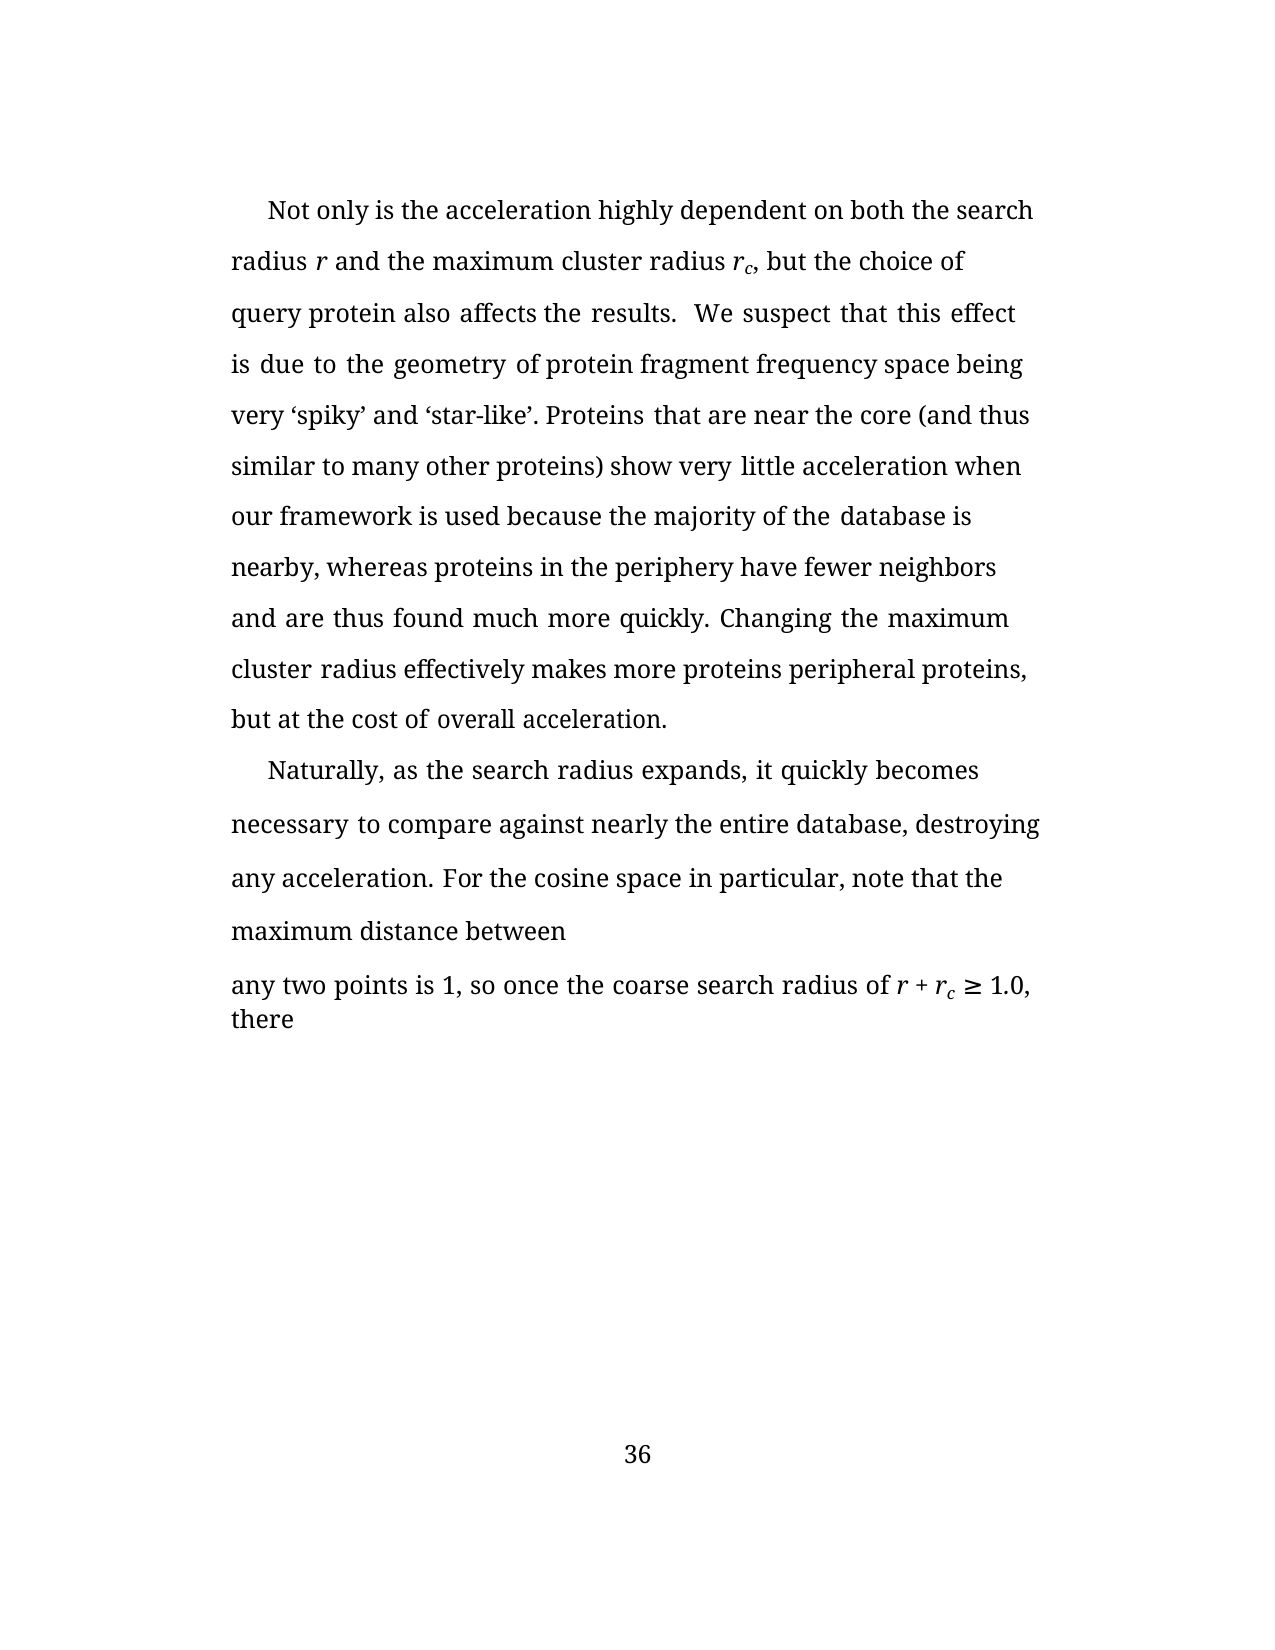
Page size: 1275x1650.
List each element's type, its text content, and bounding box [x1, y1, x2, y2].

text any two points is 1, so once the coarse search radius of r + rc ≥ 1.0, there [231, 968, 1096, 1036]
text Naturally, as the search radius expands, it quickly becomes necessary to compare against nearly the entire database, destroying any acceleration. For the cosine space in particular, note that the maximum distance between [231, 753, 1041, 948]
text Not only is the acceleration highly dependent on both the search radius r and the maximum cluster radius rc, but the choice of query protein also affects the results. We suspect that this effect is due to the geometry of protein fragment frequency space being very ‘spiky’ and ‘star-like’. Proteins that are near the core (and thus similar to many other proteins) show very little acceleration when our framework is used because the majority of the database is nearby, whereas proteins in the periphery have fewer neighbors and are thus found much more quickly. Changing the maximum cluster radius effectively makes more proteins peripheral proteins, but at the cost of overall acceleration. [231, 193, 1041, 736]
